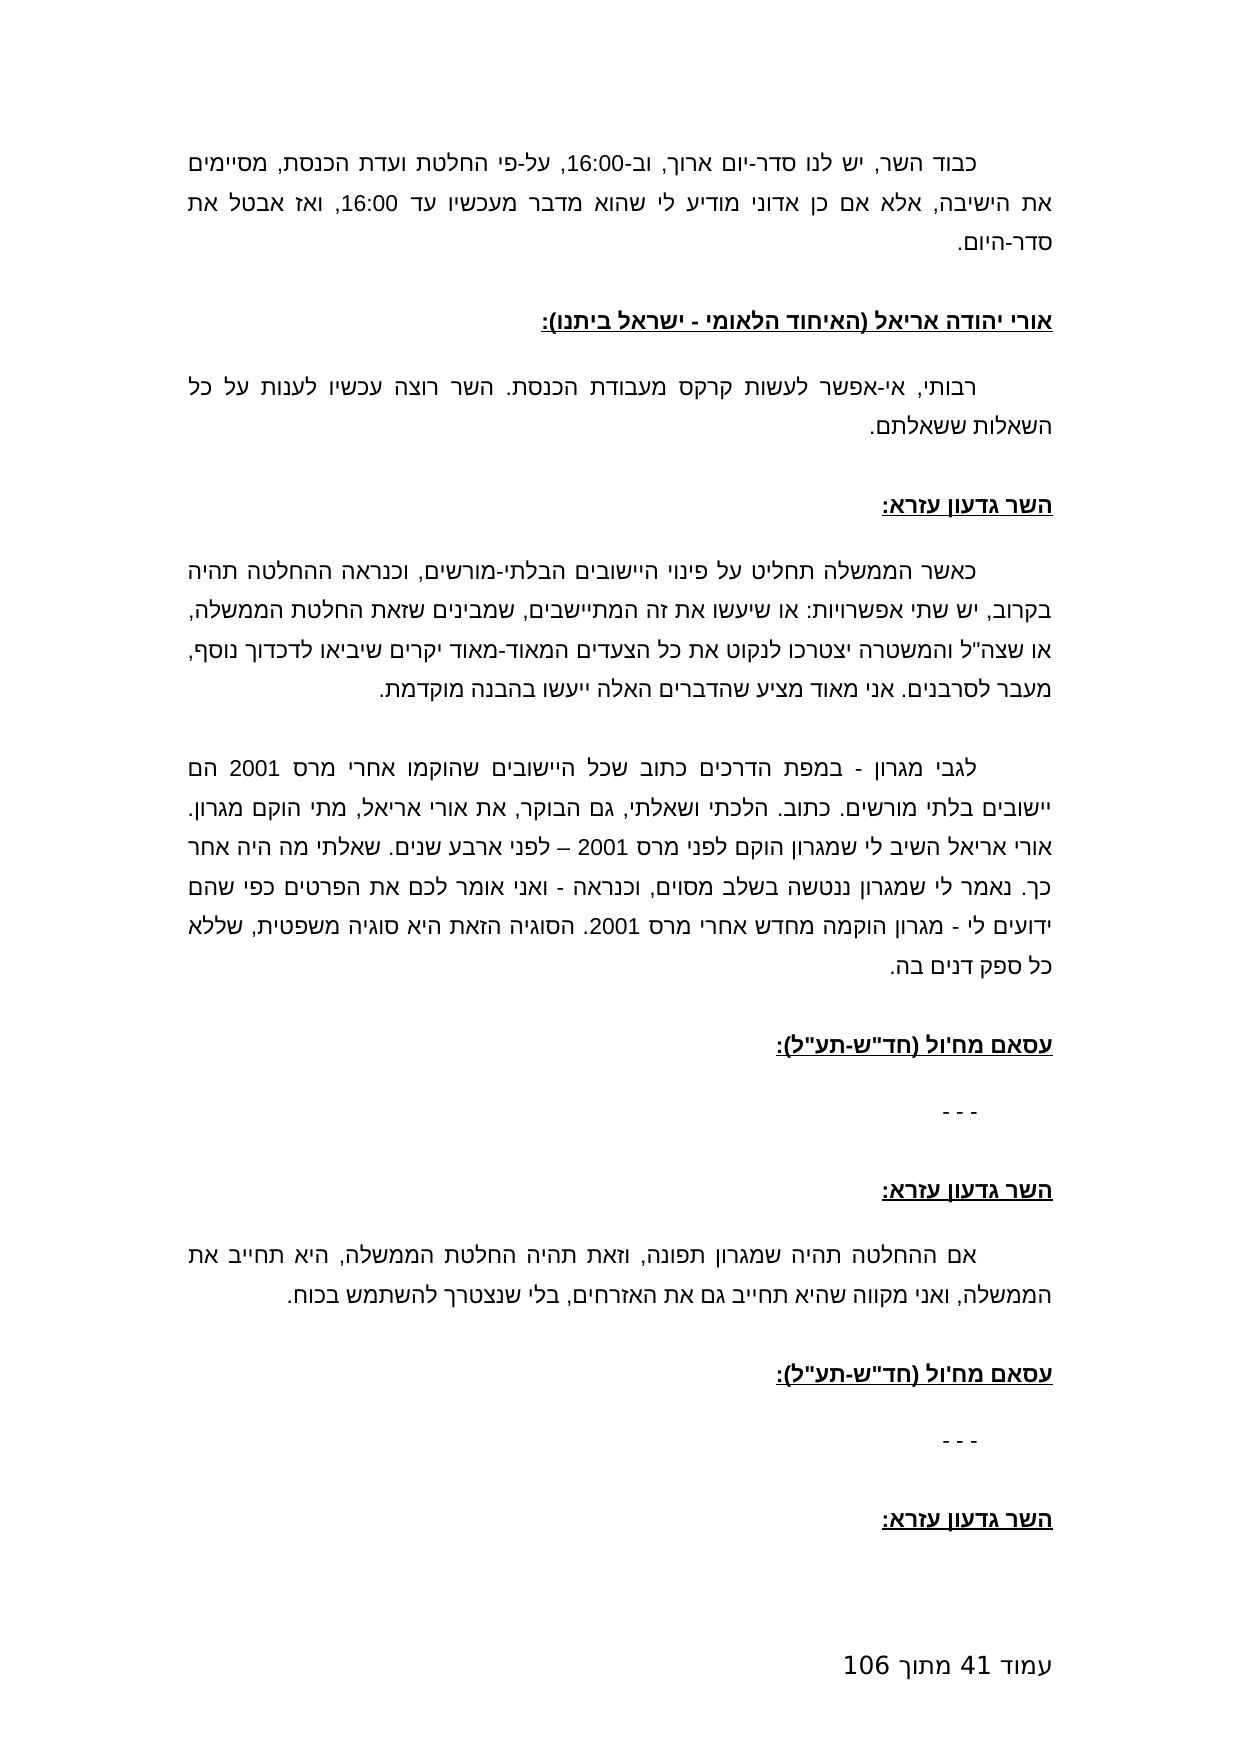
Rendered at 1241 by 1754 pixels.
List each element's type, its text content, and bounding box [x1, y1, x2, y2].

text כבוד השר, יש לנו סדר-יום ארוך, וב-16:00, על-פי החלטת ועדת הכנסת, מסיימים את הישיבה, אלא אם כן אדוני מודיע לי שהוא מדבר מעכשיו עד 16:00, ואז אבטל את סדר-היום. [187, 150, 1053, 255]
text עסאם מח'ול (חד"ש-תע"ל): [187, 1032, 1053, 1058]
text לגבי מגרון - במפת הדרכים כתוב שכל היישובים שהוקמו אחרי מרס 2001 הם יישובים בלתי מורשים. כתוב. הלכתי ושאלתי, גם הבוקר, את אורי אריאל, מתי הוקם מגרון. אורי אריאל השיב לי שמגרון הוקם לפני מרס 2001 – לפני ארבע שנים. שאלתי מה היה אחר כך. נאמר לי שמגרון ננטשה בשלב מסוים, וכנראה - ואני אומר לכם את הפרטים כפי שהם ידועים לי - מגרון הוקמה מחדש אחרי מרס 2001. הסוגיה הזאת היא סוגיה משפטית, שללא כל ספק דנים בה. [187, 755, 1053, 979]
text השר גדעון עזרא: [187, 492, 1053, 518]
text כאשר הממשלה תחליט על פינוי היישובים הבלתי-מורשים, וכנראה ההחלטה תהיה בקרוב, יש שתי אפשרויות: או שיעשו את זה המתיישבים, שמבינים שזאת החלטת הממשלה, או שצה"ל והמשטרה יצטרכו לנקוט את כל הצעדים המאוד-מאוד יקרים שיביאו לדכדוך נוסף, מעבר לסרבנים. אני מאוד מציע שהדברים האלה ייעשו בהבנה מוקדמת. [187, 558, 1053, 703]
text - - - [187, 1427, 1053, 1453]
text השר גדעון עזרא: [187, 1177, 1053, 1203]
text עסאם מח'ול (חד"ש-תע"ל): [187, 1361, 1053, 1387]
text - - - [187, 1098, 1053, 1124]
text השר גדעון עזרא: [187, 1506, 1053, 1532]
text אורי יהודה אריאל (האיחוד הלאומי - ישראל ביתנו): [187, 308, 1053, 334]
text אם ההחלטה תהיה שמגרון תפונה, וזאת תהיה החלטת הממשלה, היא תחייב את הממשלה, ואני מקווה שהיא תחייב גם את האזרחים, בלי שנצטרך להשתמש בכוח. [187, 1242, 1053, 1308]
text רבותי, אי-אפשר לעשות קרקס מעבודת הכנסת. השר רוצה עכשיו לענות על כל השאלות ששאלתם. [187, 374, 1053, 439]
